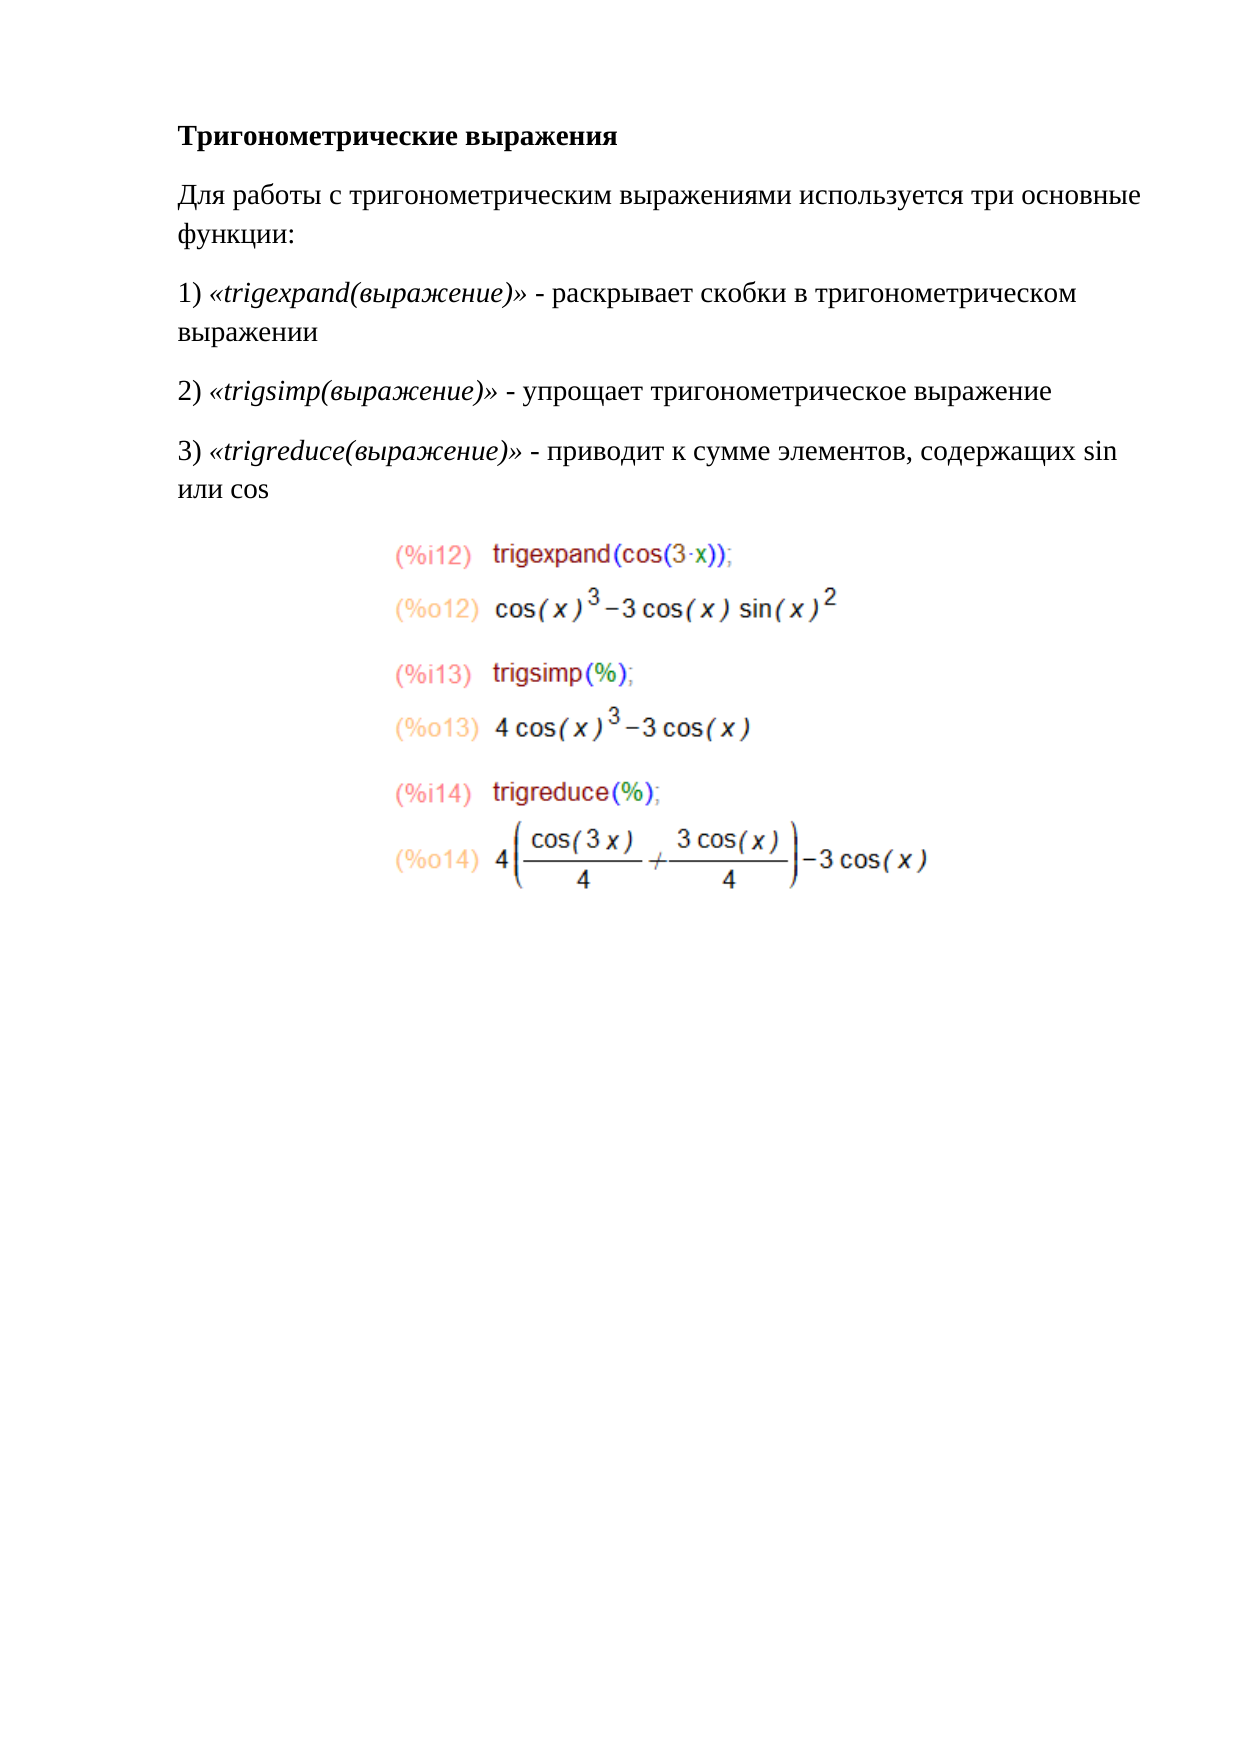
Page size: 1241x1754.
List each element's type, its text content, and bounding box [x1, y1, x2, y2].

text Для работы с тригонометрическим выражениями используется три основные функции: [177, 177, 1152, 249]
picture [370, 530, 959, 906]
text 2) «trigsimp(выражение)» - упрощает тригонометрическое выражение [177, 373, 1152, 407]
text Тригонометрические выражения [177, 118, 1152, 152]
text 1) «trigexpand(выражение)» - раскрывает скобки в тригонометрическом выражении [177, 275, 1152, 347]
text 3) «trigreduce(выражение)» - приводит к сумме элементов, содержащих sin или cos [177, 433, 1152, 505]
